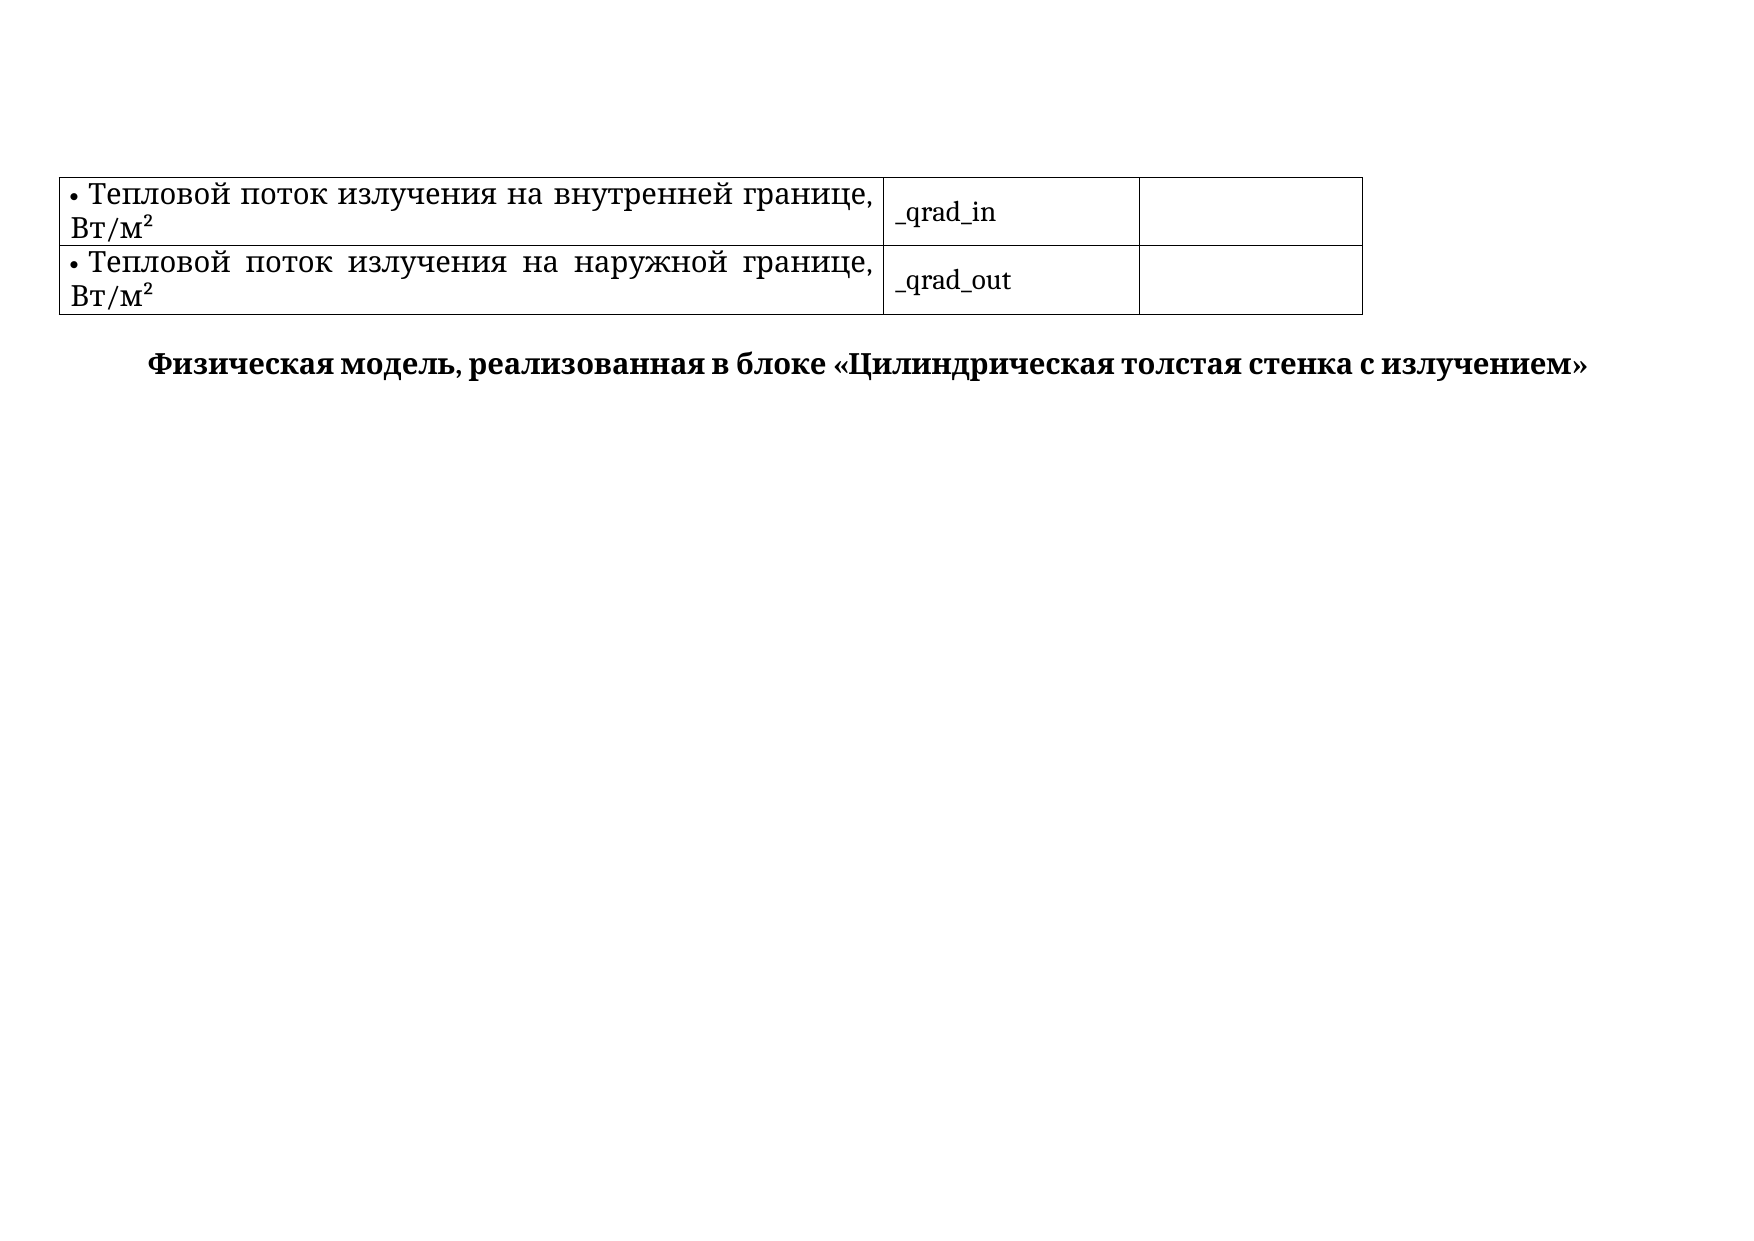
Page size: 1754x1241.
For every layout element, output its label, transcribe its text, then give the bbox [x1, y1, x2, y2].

table_cell [1140, 246, 1362, 313]
text Физическая модель, реализованная в блоке «Цилиндрическая толстая стенка с излучением» [59, 348, 1695, 382]
table_cell _qrad_out [884, 246, 1139, 313]
table_cell [1140, 178, 1362, 245]
table_cell _qrad_in [884, 178, 1139, 245]
table_cell Тепловой поток излучения на наружной границе, Вт/м² [60, 246, 883, 313]
table_cell Тепловой поток излучения на внутренней границе, Вт/м² [60, 178, 883, 245]
